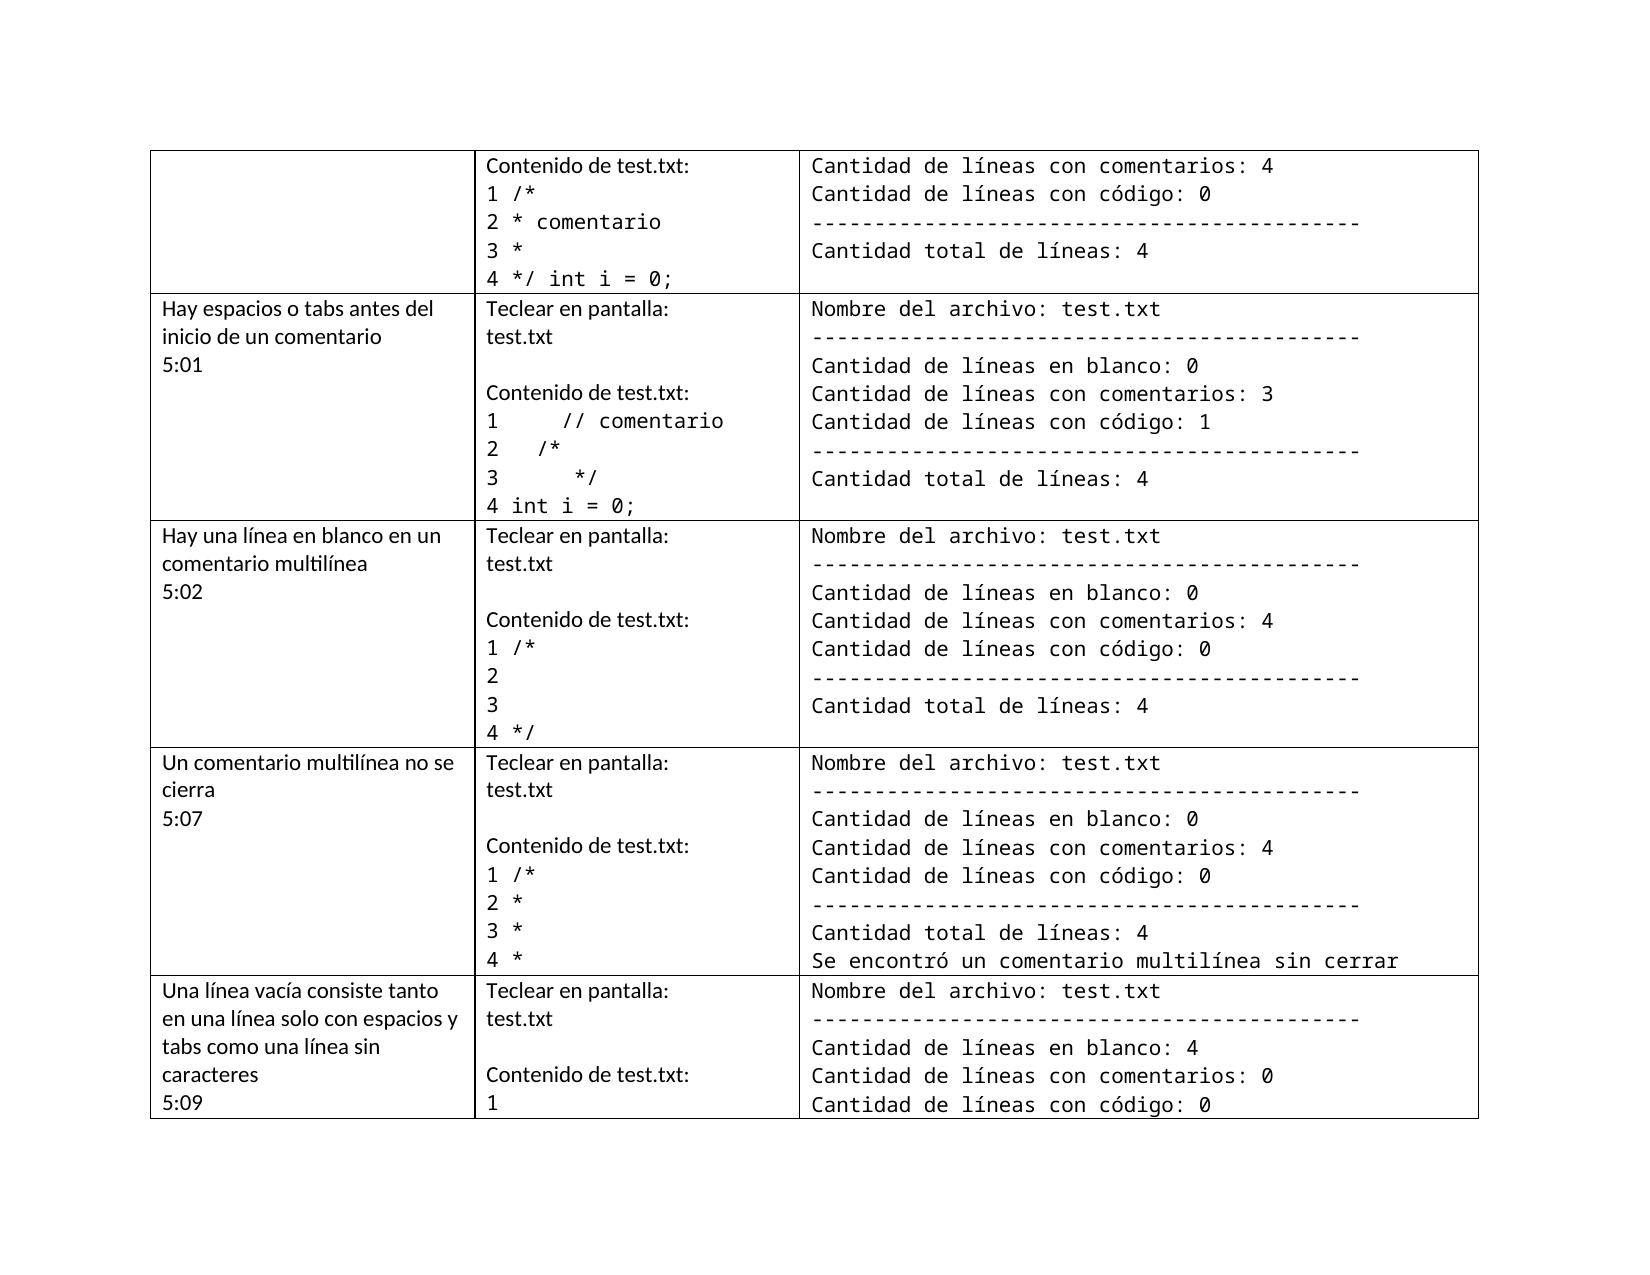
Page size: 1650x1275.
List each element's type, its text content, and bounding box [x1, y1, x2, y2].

table_cell Teclear en pantalla: test.txt Contenido de test.txt: 1 /* 2 3 4 */ [476, 521, 799, 747]
table_cell Nombre del archivo: test.txt -------------------------------------------- Cantidad de líneas en blanco: 0 Cantidad de líneas con comentarios: 4 Cantidad de líneas con código: 0 -------------------------------------------- Cantidad total de líneas: 4 Se encontró un comentario multilínea sin cerrar [800, 748, 1478, 975]
table_cell Teclear en pantalla: test.txt Contenido de test.txt: 1 // comentario 2 /* 3 */ 4 int i = 0; [476, 294, 799, 520]
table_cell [476, 151, 799, 293]
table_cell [800, 151, 1478, 293]
table_cell Un comentario multilínea no se cierra 5:07 [151, 748, 474, 975]
table_cell Nombre del archivo: test.txt -------------------------------------------- Cantidad de líneas en blanco: 0 Cantidad de líneas con comentarios: 3 Cantidad de líneas con código: 1 -------------------------------------------- Cantidad total de líneas: 4 [800, 294, 1478, 520]
table_cell Teclear en pantalla: test.txt Contenido de test.txt: 1 /* 2 * 3 * 4 * [476, 748, 799, 975]
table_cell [151, 976, 474, 1118]
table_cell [151, 151, 474, 293]
table_cell Hay una línea en blanco en un comentario multilínea 5:02 [151, 521, 474, 747]
table_cell Hay espacios o tabs antes del inicio de un comentario 5:01 [151, 294, 474, 520]
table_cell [800, 976, 1478, 1118]
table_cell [476, 976, 799, 1118]
